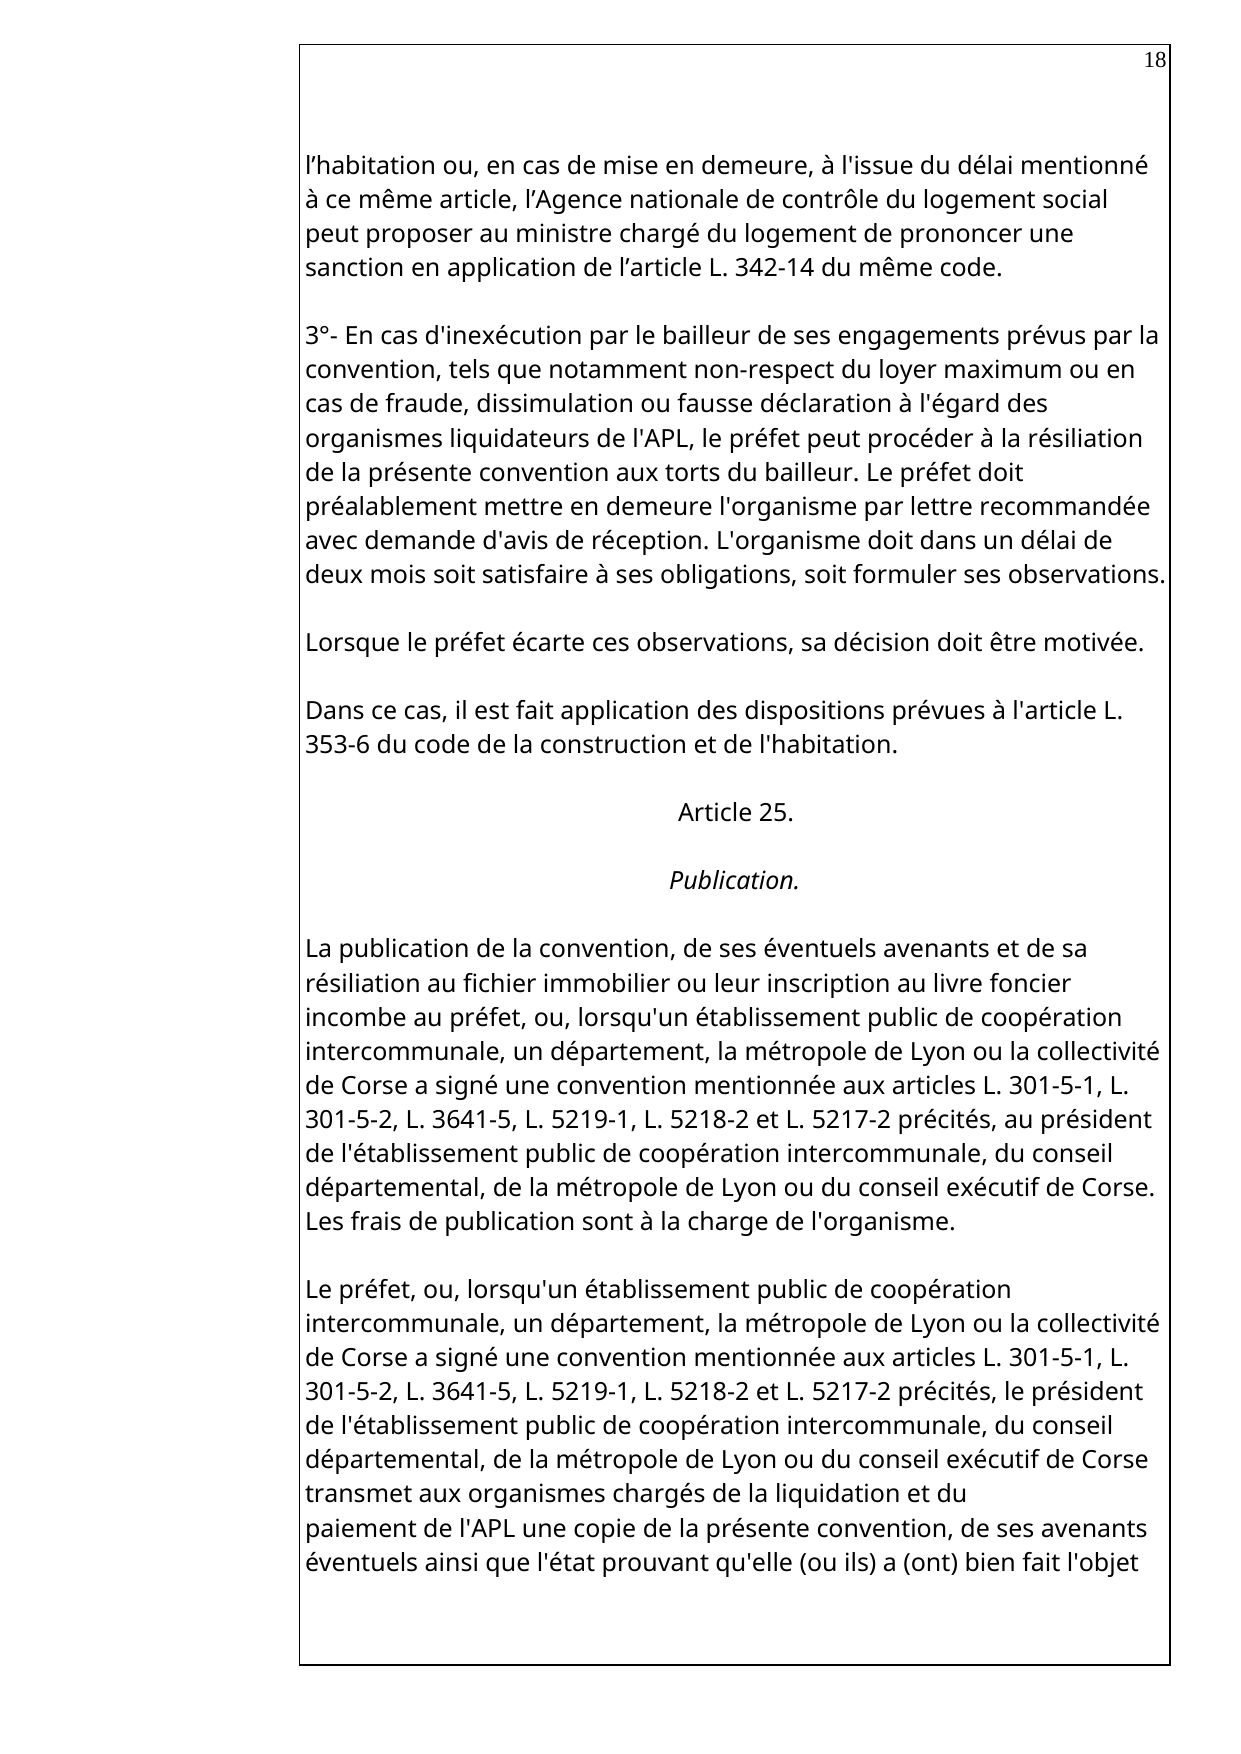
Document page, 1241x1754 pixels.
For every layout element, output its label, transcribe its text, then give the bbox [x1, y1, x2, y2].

text Le préfet, ou, lorsqu'un établissement public de coopération intercommunale, un département, la métropole de Lyon ou la collectivité de Corse a signé une convention mentionnée aux articles L. 301-5-1, L. 301-5-2, L. 3641-5, L. 5219-1, L. 5218-2 et L. 5217-2 précités, le président de l'établissement public de coopération intercommunale, du conseil départemental, de la métropole de Lyon ou du conseil exécutif de Corse transmet aux organismes chargés de la liquidation et du [305, 1272, 1167, 1510]
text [305, 1510, 1167, 1578]
text Article 25. [305, 795, 1167, 829]
text Publication. [305, 863, 1167, 897]
text 3°- En cas d'inexécution par le bailleur de ses engagements prévus par la convention, tels que notamment non-respect du loyer maximum ou en cas de fraude, dissimulation ou fausse déclaration à l'égard des organismes liquidateurs de l'APL, le préfet peut procéder à la résiliation de la présente convention aux torts du bailleur. Le préfet doit préalablement mettre en demeure l'organisme par lettre recommandée avec demande d'avis de réception. L'organisme doit dans un délai de deux mois soit satisfaire à ses obligations, soit formuler ses observations. [305, 318, 1167, 591]
text La publication de la convention, de ses éventuels avenants et de sa résiliation au fichier immobilier ou leur inscription au livre foncier incombe au préfet, ou, lorsqu'un établissement public de coopération intercommunale, un département, la métropole de Lyon ou la collectivité de Corse a signé une convention mentionnée aux articles L. 301-5-1, L. 301-5-2, L. 3641-5, L. 5219-1, L. 5218-2 et L. 5217-2 précités, au président de l'établissement public de coopération intercommunale, du conseil départemental, de la métropole de Lyon ou du conseil exécutif de Corse. Les frais de publication sont à la charge de l'organisme. [305, 931, 1167, 1238]
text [305, 148, 1167, 284]
text Lorsque le préfet écarte ces observations, sa décision doit être motivée. [305, 624, 1167, 659]
text Dans ce cas, il est fait application des dispositions prévues à l'article L. 353-6 du code de la construction et de l'habitation. [305, 693, 1167, 761]
